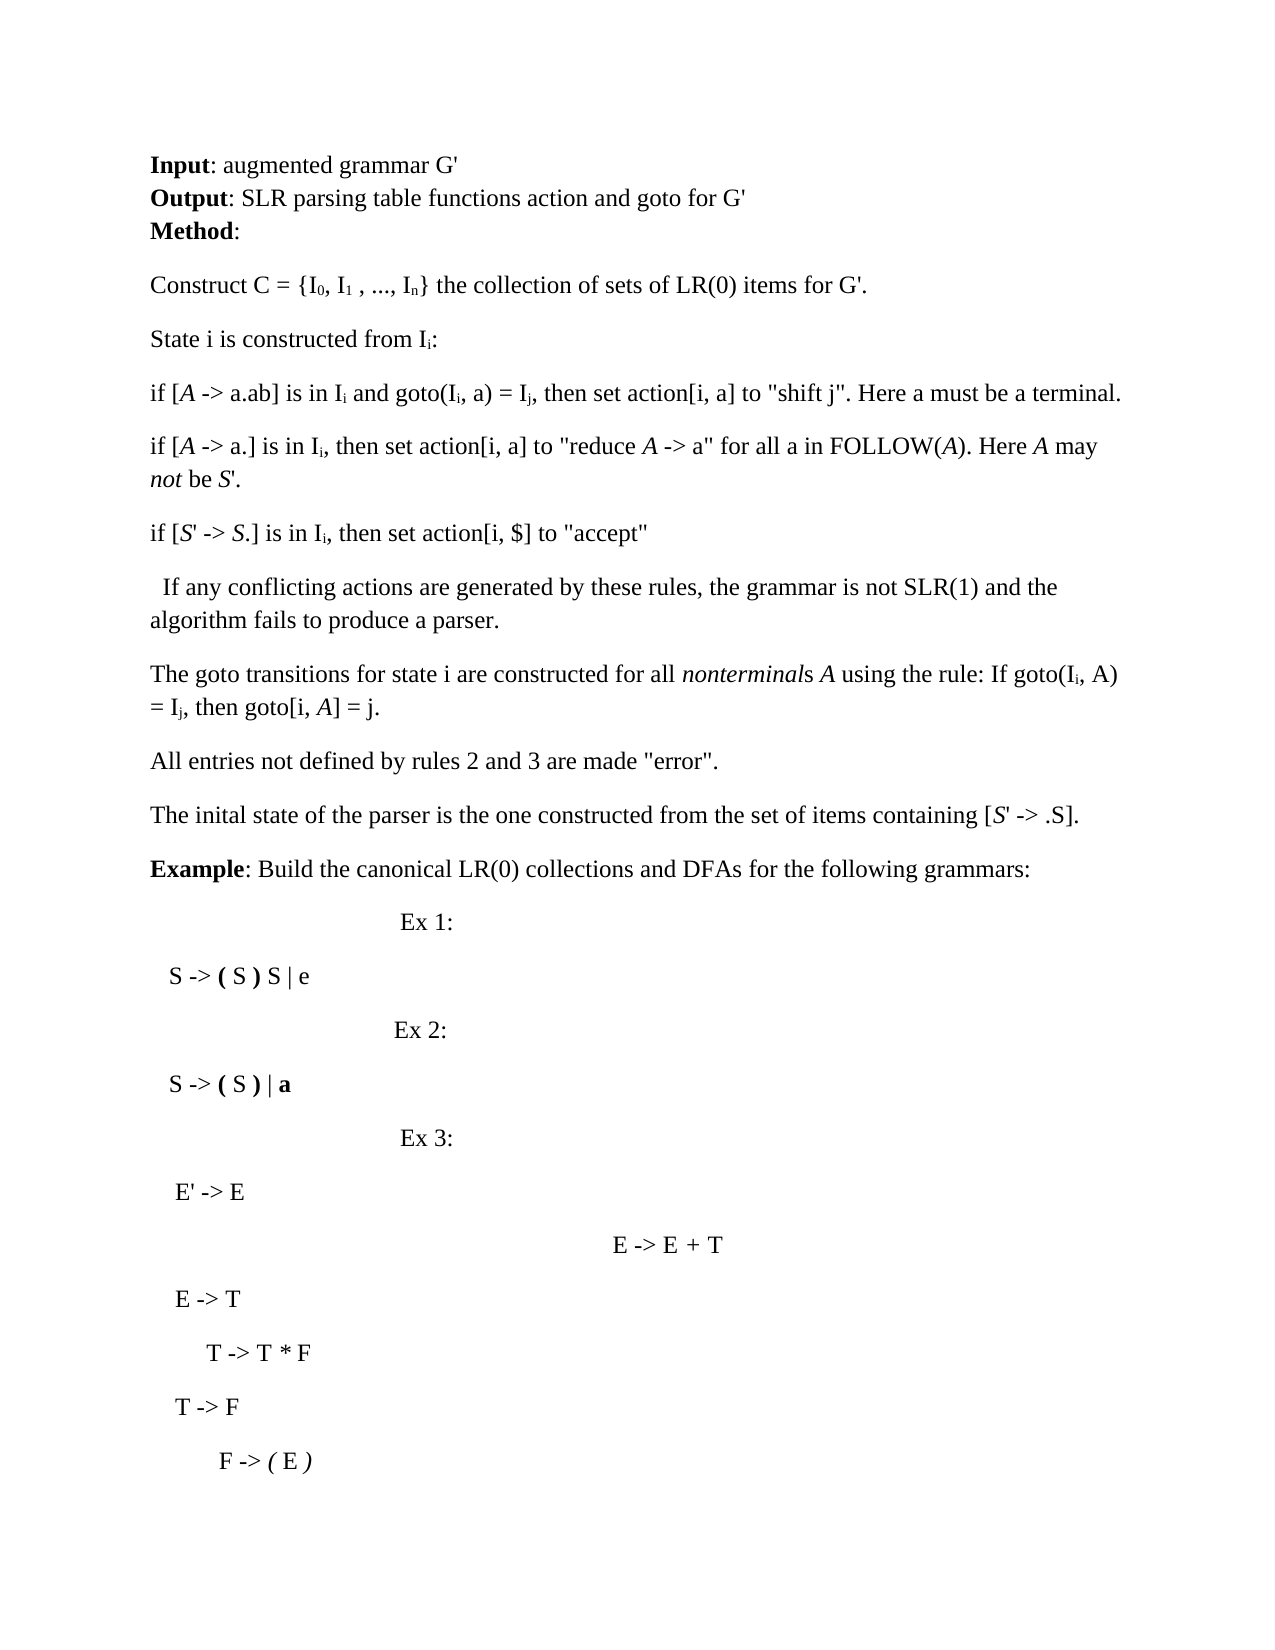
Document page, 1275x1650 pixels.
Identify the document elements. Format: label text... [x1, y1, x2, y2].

text Input: augmented grammar G' Output: SLR parsing table functions action and goto for G' Method: [150, 150, 1125, 245]
text S -> ( S ) | a [150, 1069, 1125, 1098]
text if [S' -> S.] is in Ii, then set action[i, $] to "accept" [150, 518, 1125, 547]
text The inital state of the parser is the one constructed from the set of items containing [S' -> .S]. [150, 800, 1125, 828]
text F -> ( E ) [150, 1446, 1125, 1475]
text Ex 1: [150, 907, 1125, 936]
text T -> T * F [150, 1338, 1125, 1367]
text T -> F [150, 1392, 1125, 1421]
text If any conflicting actions are generated by these rules, the grammar is not SLR(1) and the algorithm fails to produce a parser. [150, 572, 1125, 634]
text The goto transitions for state i are constructed for all nonterminals A using the rule: If goto(Ii, A) = Ij, then goto[i, A] = j. [150, 659, 1125, 721]
text Construct C = {I0, I1 , ..., In} the collection of sets of LR(0) items for G'. [150, 270, 1125, 299]
text Ex 2: [150, 1015, 1125, 1044]
text E -> E + T [150, 1231, 1125, 1259]
text if [A -> a.ab] is in Ii and goto(Ii, a) = Ij, then set action[i, a] to "shift j". Here a must be a terminal. [150, 378, 1125, 406]
text Example: Build the canonical LR(0) collections and DFAs for the following grammars: [150, 854, 1125, 882]
text All entries not defined by rules 2 and 3 are made "error". [150, 746, 1125, 775]
text S -> ( S ) S | e [150, 961, 1125, 990]
text State i is constructed from Ii: [150, 324, 1125, 352]
text if [A -> a.] is in Ii, then set action[i, a] to "reduce A -> a" for all a in FOLLOW(A). Here A may not be S'. [150, 431, 1125, 493]
text Ex 3: [150, 1123, 1125, 1152]
text E' -> E [150, 1177, 1125, 1206]
text E -> T [150, 1284, 1125, 1313]
